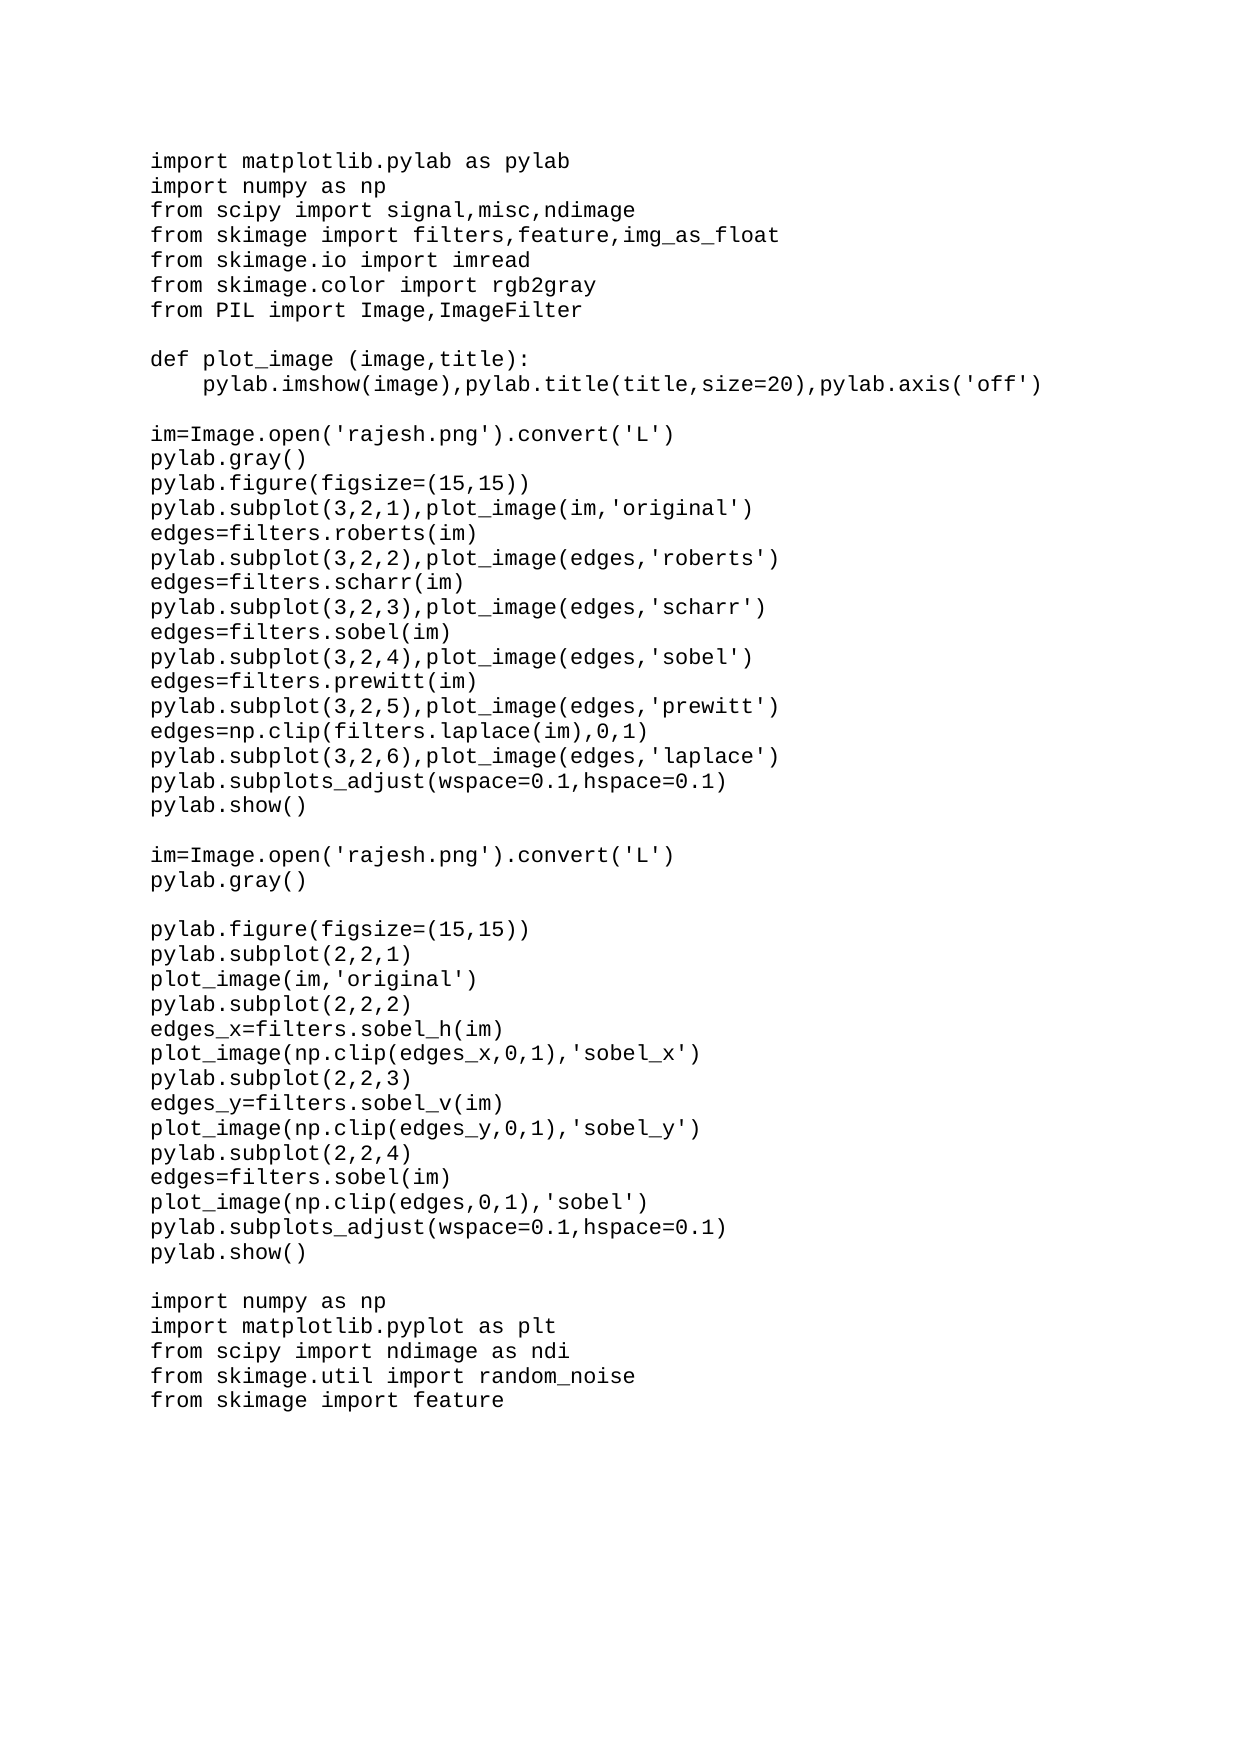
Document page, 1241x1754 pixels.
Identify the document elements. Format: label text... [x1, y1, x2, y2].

text from scipy import ndimage as ndi [150, 1340, 1090, 1365]
text plot_image(np.clip(edges_x,0,1),'sobel_x') [150, 1042, 1090, 1067]
text from skimage import filters,feature,img_as_float [150, 224, 1090, 249]
text pylab.subplot(2,2,2) [150, 993, 1090, 1018]
text import matplotlib.pylab as pylab [150, 150, 1090, 175]
text pylab.subplot(3,2,1),plot_image(im,'original') [150, 497, 1090, 522]
text pylab.gray() [150, 447, 1090, 472]
text plot_image(np.clip(edges,0,1),'sobel') [150, 1191, 1090, 1216]
text edges=np.clip(filters.laplace(im),0,1) [150, 720, 1090, 745]
text from PIL import Image,ImageFilter [150, 299, 1090, 323]
text import numpy as np [150, 175, 1090, 199]
text edges=filters.roberts(im) [150, 522, 1090, 547]
text def plot_image (image,title): [150, 348, 1090, 373]
text from skimage.io import imread [150, 249, 1090, 274]
text pylab.show() [150, 794, 1090, 819]
text pylab.subplot(2,2,1) [150, 943, 1090, 968]
text edges=filters.scharr(im) [150, 571, 1090, 596]
text im=Image.open('rajesh.png').convert('L') [150, 423, 1090, 447]
text edges=filters.sobel(im) [150, 1166, 1090, 1191]
text pylab.subplot(2,2,3) [150, 1067, 1090, 1092]
text edges=filters.sobel(im) [150, 621, 1090, 646]
text pylab.figure(figsize=(15,15)) [150, 918, 1090, 943]
text pylab.imshow(image),pylab.title(title,size=20),pylab.axis('off') [150, 373, 1090, 398]
text plot_image(np.clip(edges_y,0,1),'sobel_y') [150, 1117, 1090, 1142]
text edges=filters.prewitt(im) [150, 671, 1090, 695]
text from skimage.util import random_noise [150, 1365, 1090, 1389]
text pylab.subplots_adjust(wspace=0.1,hspace=0.1) [150, 770, 1090, 794]
text from skimage import feature [150, 1389, 1090, 1414]
text im=Image.open('rajesh.png').convert('L') [150, 844, 1090, 869]
text plot_image(im,'original') [150, 968, 1090, 993]
text pylab.subplot(3,2,3),plot_image(edges,'scharr') [150, 596, 1090, 621]
text pylab.show() [150, 1241, 1090, 1266]
text from skimage.color import rgb2gray [150, 274, 1090, 299]
text edges_x=filters.sobel_h(im) [150, 1018, 1090, 1042]
text import matplotlib.pyplot as plt [150, 1315, 1090, 1340]
text pylab.subplot(3,2,6),plot_image(edges,'laplace') [150, 745, 1090, 770]
text pylab.gray() [150, 869, 1090, 894]
text import numpy as np [150, 1290, 1090, 1315]
text pylab.figure(figsize=(15,15)) [150, 472, 1090, 497]
text pylab.subplot(3,2,4),plot_image(edges,'sobel') [150, 646, 1090, 671]
text from scipy import signal,misc,ndimage [150, 199, 1090, 224]
text pylab.subplot(3,2,5),plot_image(edges,'prewitt') [150, 695, 1090, 720]
text pylab.subplots_adjust(wspace=0.1,hspace=0.1) [150, 1216, 1090, 1241]
text pylab.subplot(3,2,2),plot_image(edges,'roberts') [150, 547, 1090, 571]
text pylab.subplot(2,2,4) [150, 1142, 1090, 1166]
text edges_y=filters.sobel_v(im) [150, 1092, 1090, 1117]
